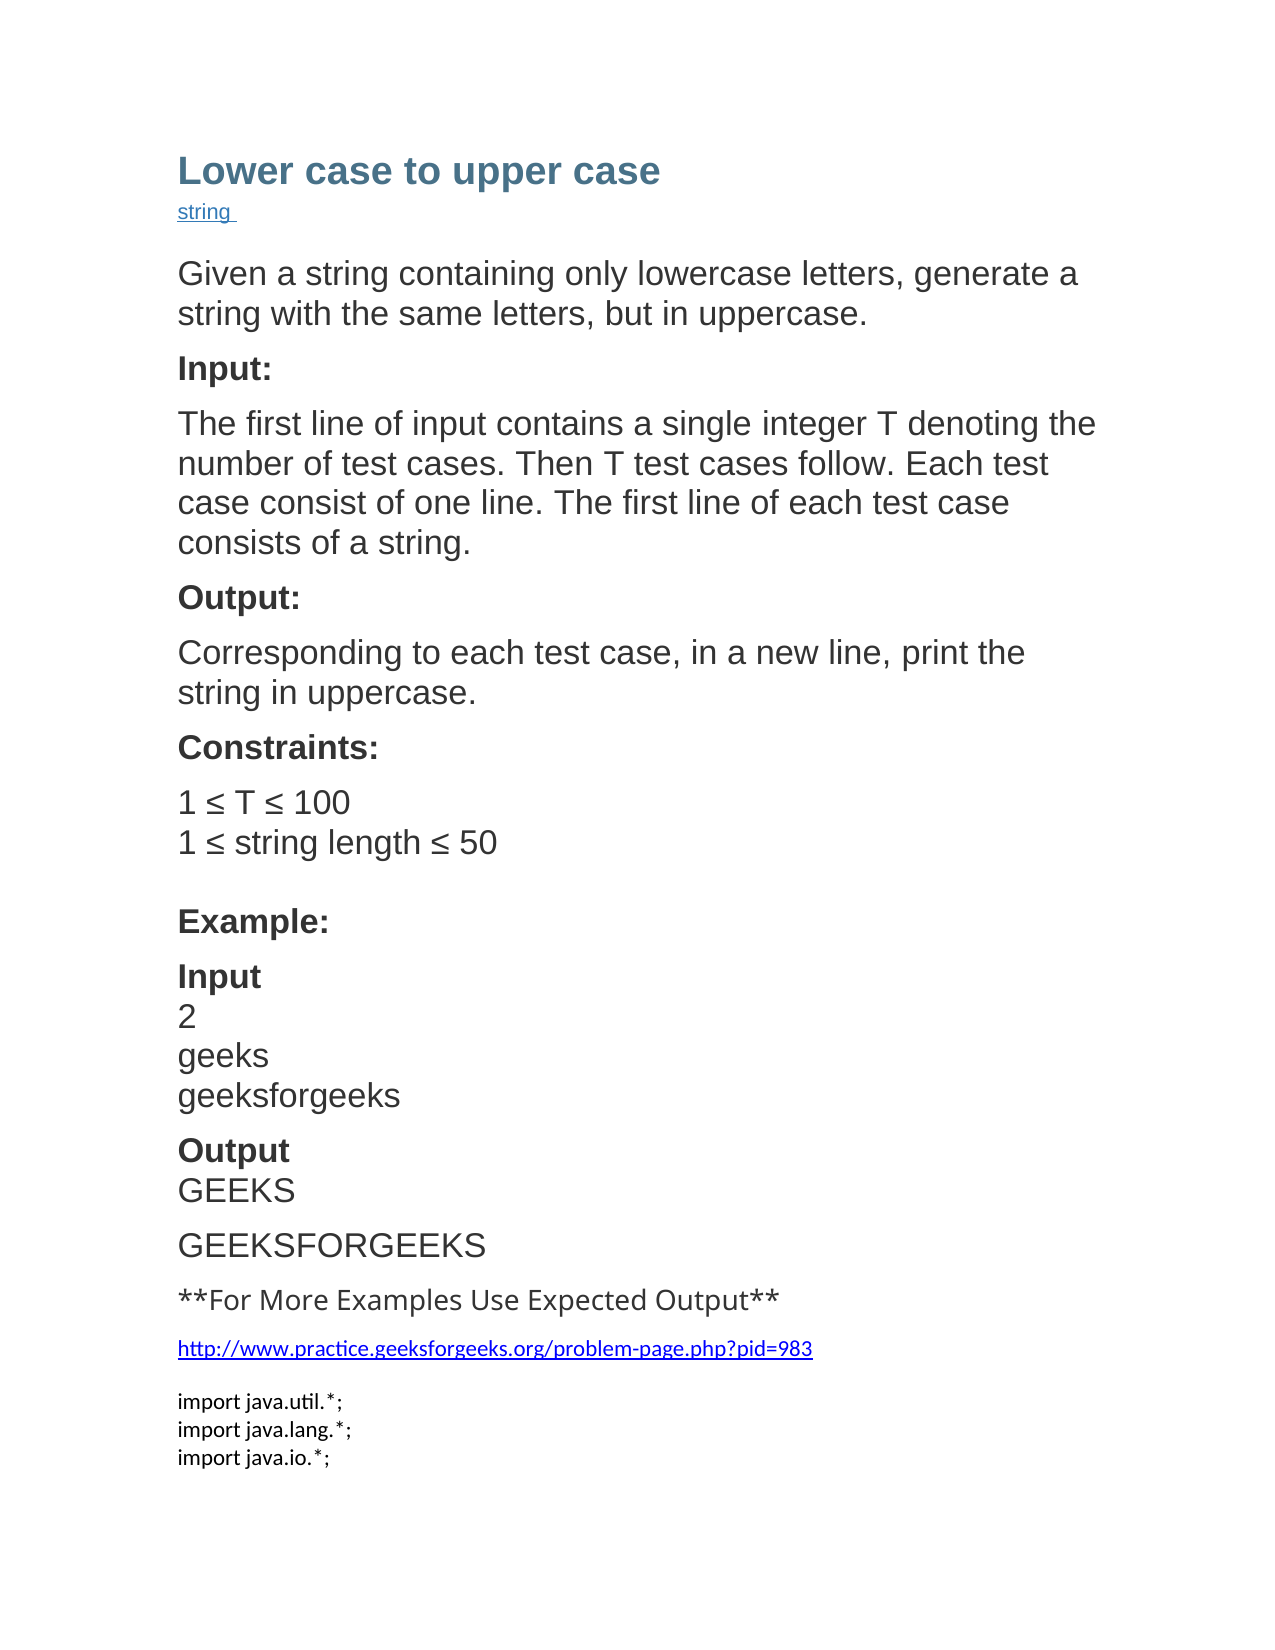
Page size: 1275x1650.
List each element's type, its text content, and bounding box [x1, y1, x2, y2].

text The first line of input contains a single integer T denoting the number of test cases. Then T test cases follow. Each test case consist of one line. The first line of each test case consists of a string. [177, 403, 1098, 562]
text **For More Examples Use Expected Output** [177, 1280, 1098, 1319]
text Input: [177, 348, 1098, 388]
text Constraints: [177, 727, 1098, 767]
text string [177, 193, 1098, 224]
text import java.io.*; [177, 1443, 1098, 1471]
text import java.lang.*; [177, 1415, 1098, 1443]
text Output: [177, 577, 1098, 617]
text import java.util.*; [177, 1387, 1098, 1415]
text Input 2 geeks geeksforgeeks [177, 956, 1098, 1115]
text 1 ≤ T ≤ 100 1 ≤ string length ≤ 50 Example: [177, 782, 1098, 941]
text GEEKSFORGEEKS [177, 1225, 1098, 1265]
text Lower case to upper case [177, 148, 1098, 193]
text Corresponding to each test case, in a new line, print the string in uppercase. [177, 632, 1098, 712]
text http://www.practice.geeksforgeeks.org/problem-page.php?pid=983 [177, 1334, 1098, 1362]
text Output GEEKS [177, 1130, 1098, 1209]
text Given a string containing only lowercase letters, generate a string with the same letters, but in uppercase. [177, 253, 1098, 332]
